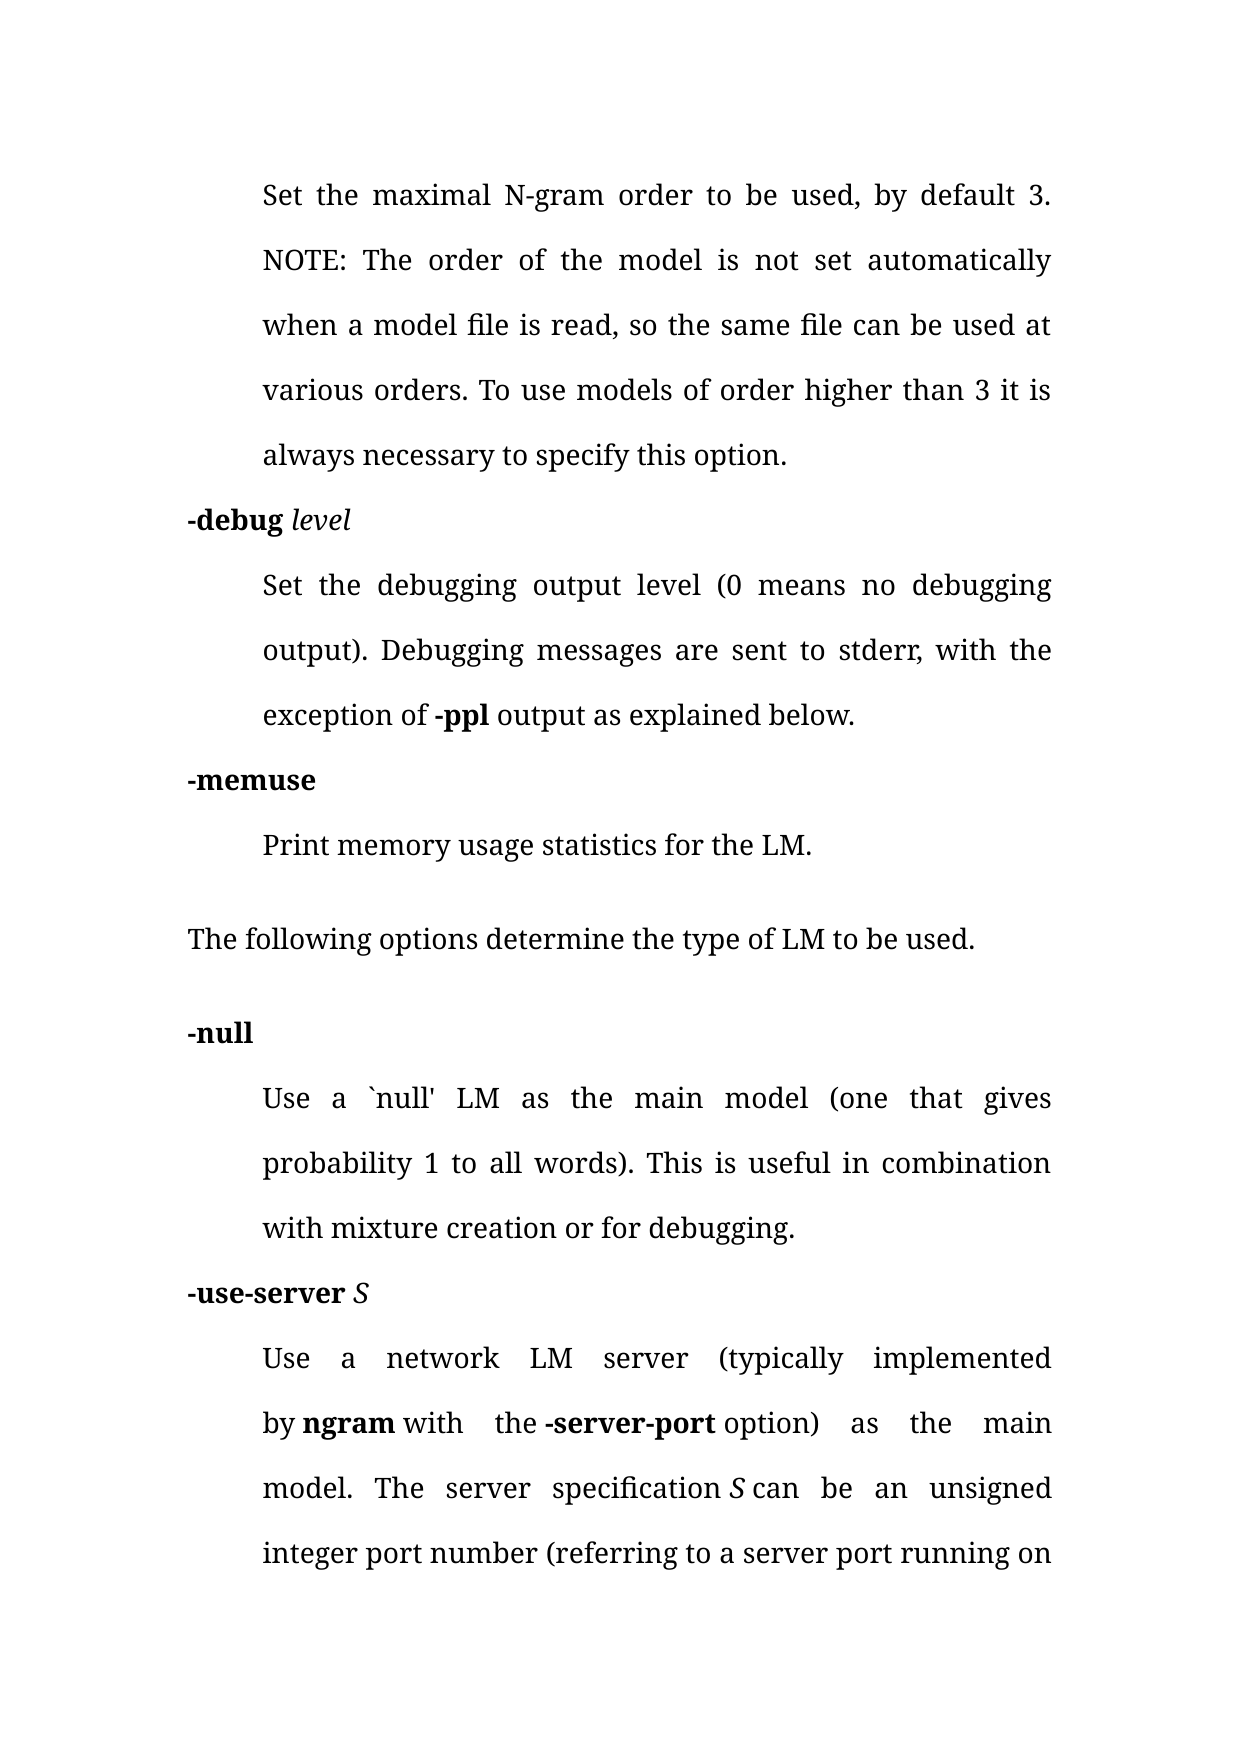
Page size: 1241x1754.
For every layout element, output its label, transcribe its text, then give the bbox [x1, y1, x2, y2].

text Use a `null' LM as the main model (one that gives probability 1 to all words). This is useful in combination with mixture creation or for debugging. [262, 1065, 1053, 1260]
text -null [187, 1000, 1053, 1065]
text -use-server S [187, 1260, 1053, 1325]
text Set the debugging output level (0 means no debugging output). Debugging messages are sent to stderr, with the exception of -ppl output as explained below. [262, 552, 1053, 747]
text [262, 1325, 1053, 1585]
text -memuse [187, 747, 1053, 812]
text -debug level [187, 487, 1053, 552]
text The following options determine the type of LM to be used. [187, 906, 1053, 971]
text Print memory usage statistics for the LM. [262, 812, 1053, 877]
text Set the maximal N-gram order to be used, by default 3. NOTE: The order of the model is not set automatically when a model file is read, so the same file can be used at various orders. To use models of order higher than 3 it is always necessary to specify this option. [262, 162, 1053, 487]
